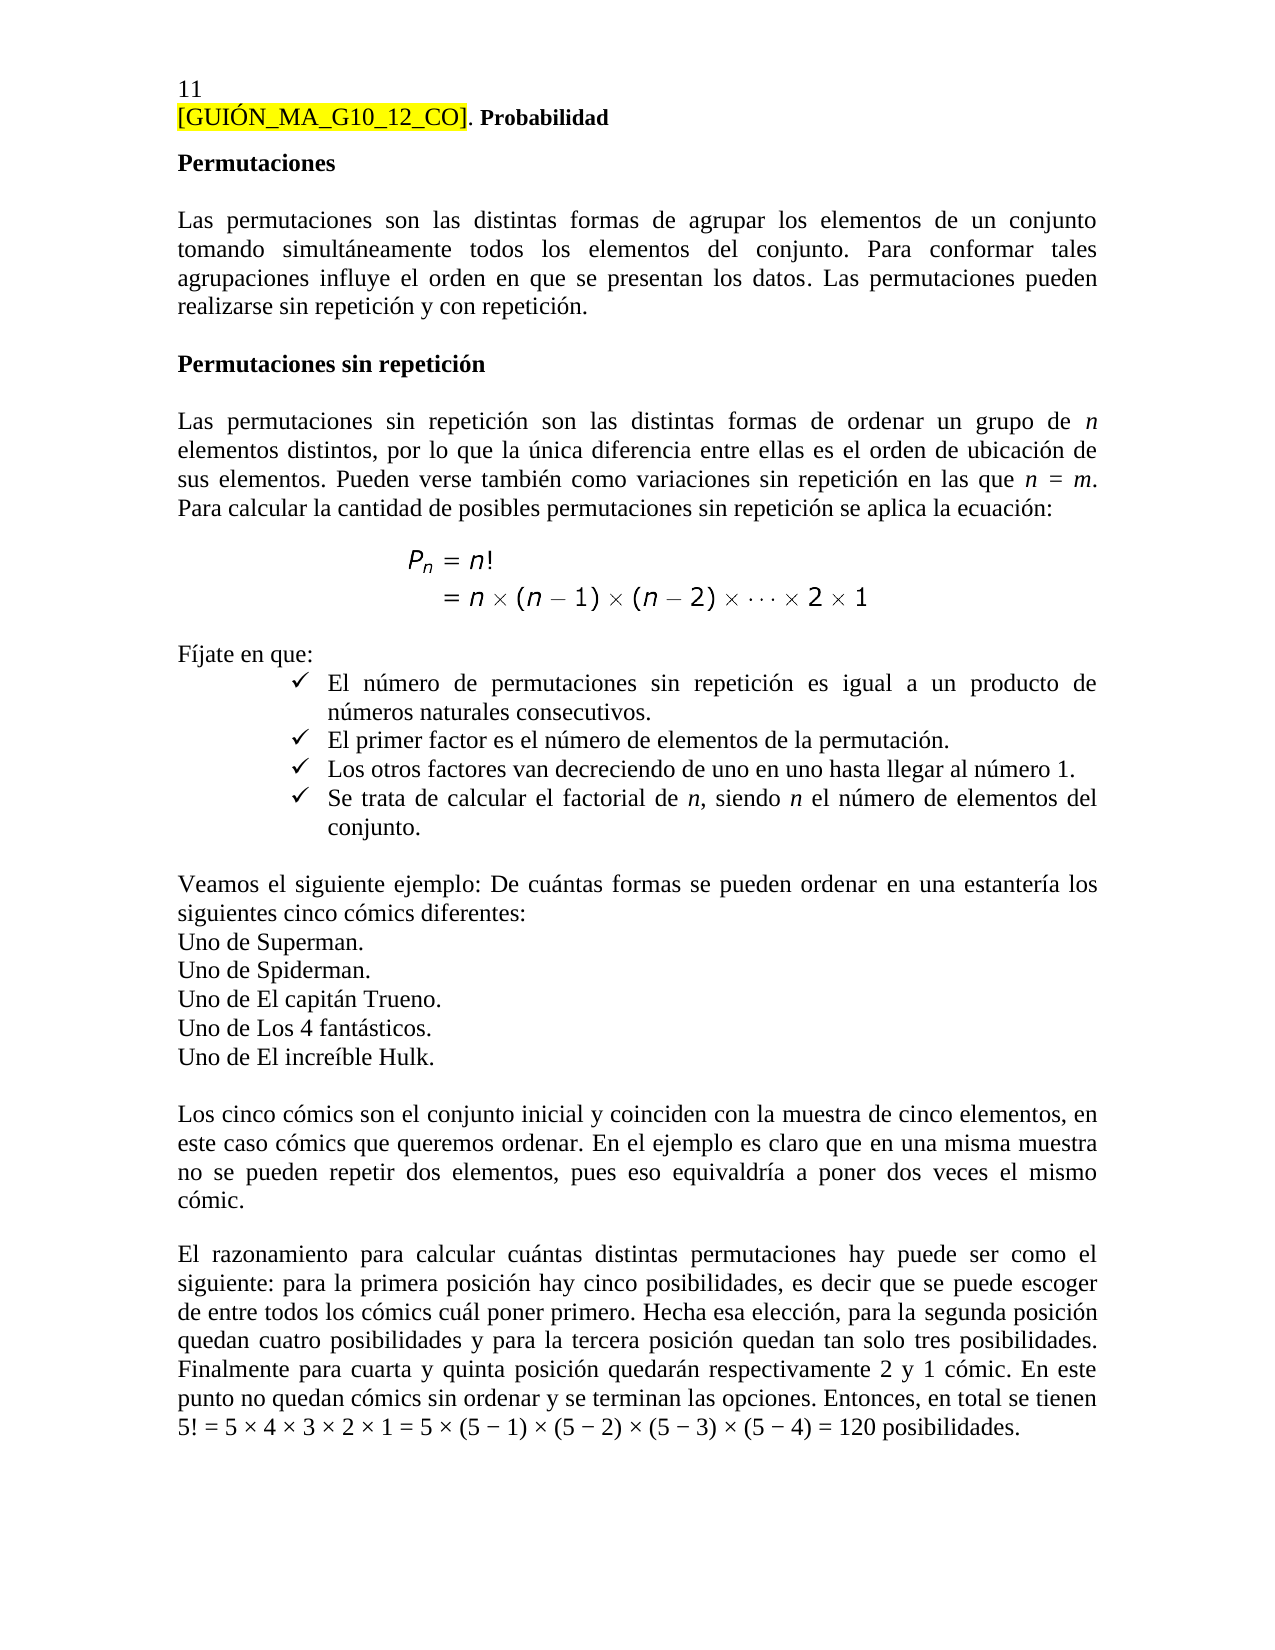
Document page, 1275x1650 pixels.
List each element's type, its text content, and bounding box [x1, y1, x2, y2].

text Los cinco cómics son el conjunto inicial y coinciden con la muestra de cinco elementos, en este caso cómics que queremos ordenar. En el ejemplo es claro que en una misma muestra no se pueden repetir dos elementos, pues eso equivaldría a poner dos veces el mismo cómic. [177, 1099, 1098, 1214]
text Uno de Spiderman. [177, 955, 1098, 984]
text Las permutaciones son las distintas formas de agrupar los elementos de un conjunto tomando simultáneamente todos los elementos del conjunto. Para conformar tales agrupaciones influye el orden en que se presentan los datos. Las permutaciones pueden realizarse sin repetición y con repetición. [177, 205, 1098, 320]
text Uno de Superman. [177, 927, 1098, 955]
text Permutaciones [177, 148, 1098, 176]
text Fíjate en que: [177, 639, 1098, 668]
list Los otros factores van decreciendo de uno en uno hasta llegar al número 1. [290, 754, 1098, 783]
list Se trata de calcular el factorial de n, siendo n el número de elementos del conjunto. [290, 783, 1098, 840]
text El razonamiento para calcular cuántas distintas permutaciones hay puede ser como el siguiente: para la primera posición hay cinco posibilidades, es decir que se puede escoger de entre todos los cómics cuál poner primero. Hecha esa elección, para la segunda posición quedan cuatro posibilidades y para la tercera posición quedan tan solo tres posibilidades. Finalmente para cuarta y quinta posición quedarán respectivamente 2 y 1 cómic. En este punto no quedan cómics sin ordenar y se terminan las opciones. Entonces, en total se tienen 5! = 5 × 4 × 3 × 2 × 1 = 5 × (5 − 1) × (5 − 2) × (5 − 3) × (5 − 4) = 120 posibilidades. [177, 1239, 1098, 1441]
text Uno de Los 4 fantásticos. [177, 1013, 1098, 1042]
text Uno de El increíble Hulk. [177, 1042, 1098, 1070]
picture [408, 550, 867, 611]
list El número de permutaciones sin repetición es igual a un producto de números naturales consecutivos. [290, 668, 1098, 725]
text Permutaciones sin repetición [177, 349, 1098, 378]
list El primer factor es el número de elementos de la permutación. [290, 725, 1098, 754]
text Veamos el siguiente ejemplo: De cuántas formas se pueden ordenar en una estantería los siguientes cinco cómics diferentes: [177, 869, 1098, 927]
text Uno de El capitán Trueno. [177, 984, 1098, 1013]
text Las permutaciones sin repetición son las distintas formas de ordenar un grupo de n elementos distintos, por lo que la única diferencia entre ellas es el orden de ubicación de sus elementos. Pueden verse también como variaciones sin repetición en las que n = m. Para calcular la cantidad de posibles permutaciones sin repetición se aplica la ecuación: [177, 406, 1098, 521]
